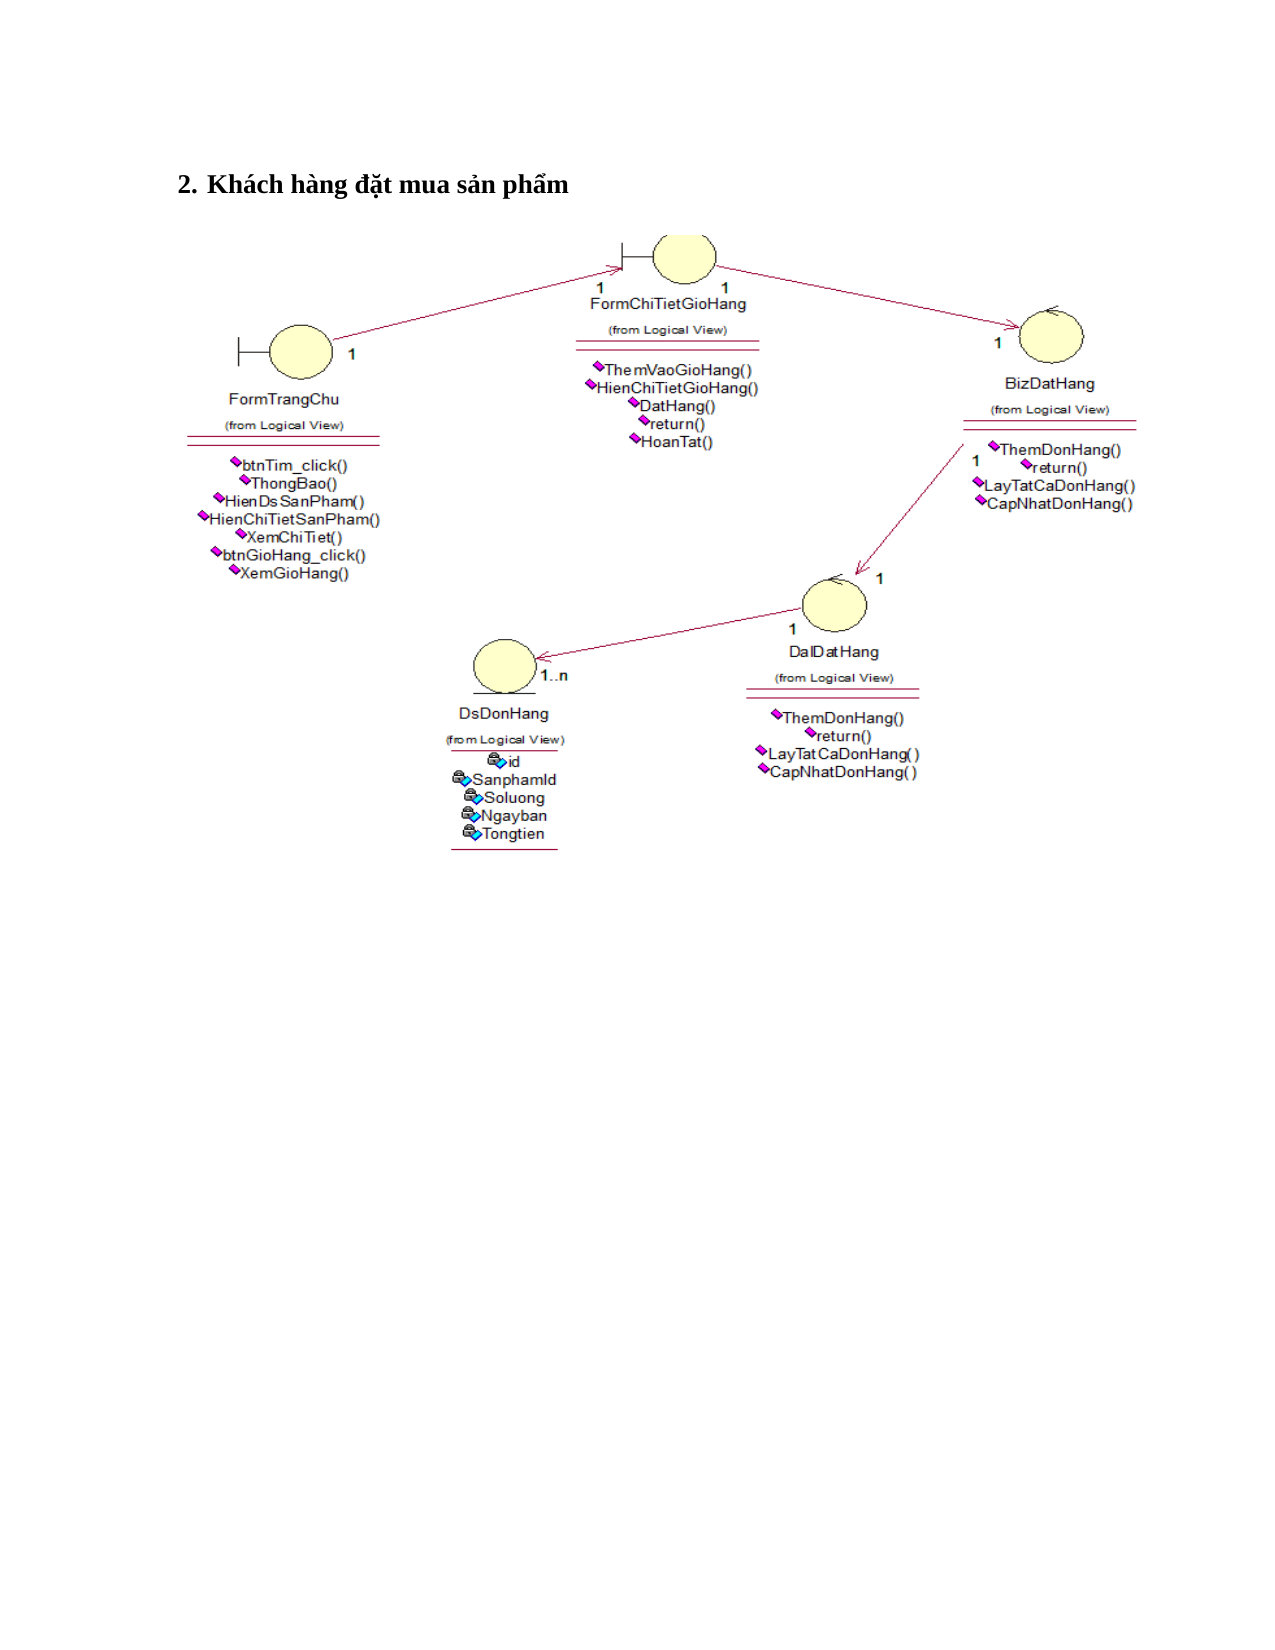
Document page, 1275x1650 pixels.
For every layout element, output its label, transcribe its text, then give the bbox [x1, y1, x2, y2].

picture [177, 235, 1156, 858]
list Khách hàng đặt mua sản phẩm [177, 168, 1157, 199]
